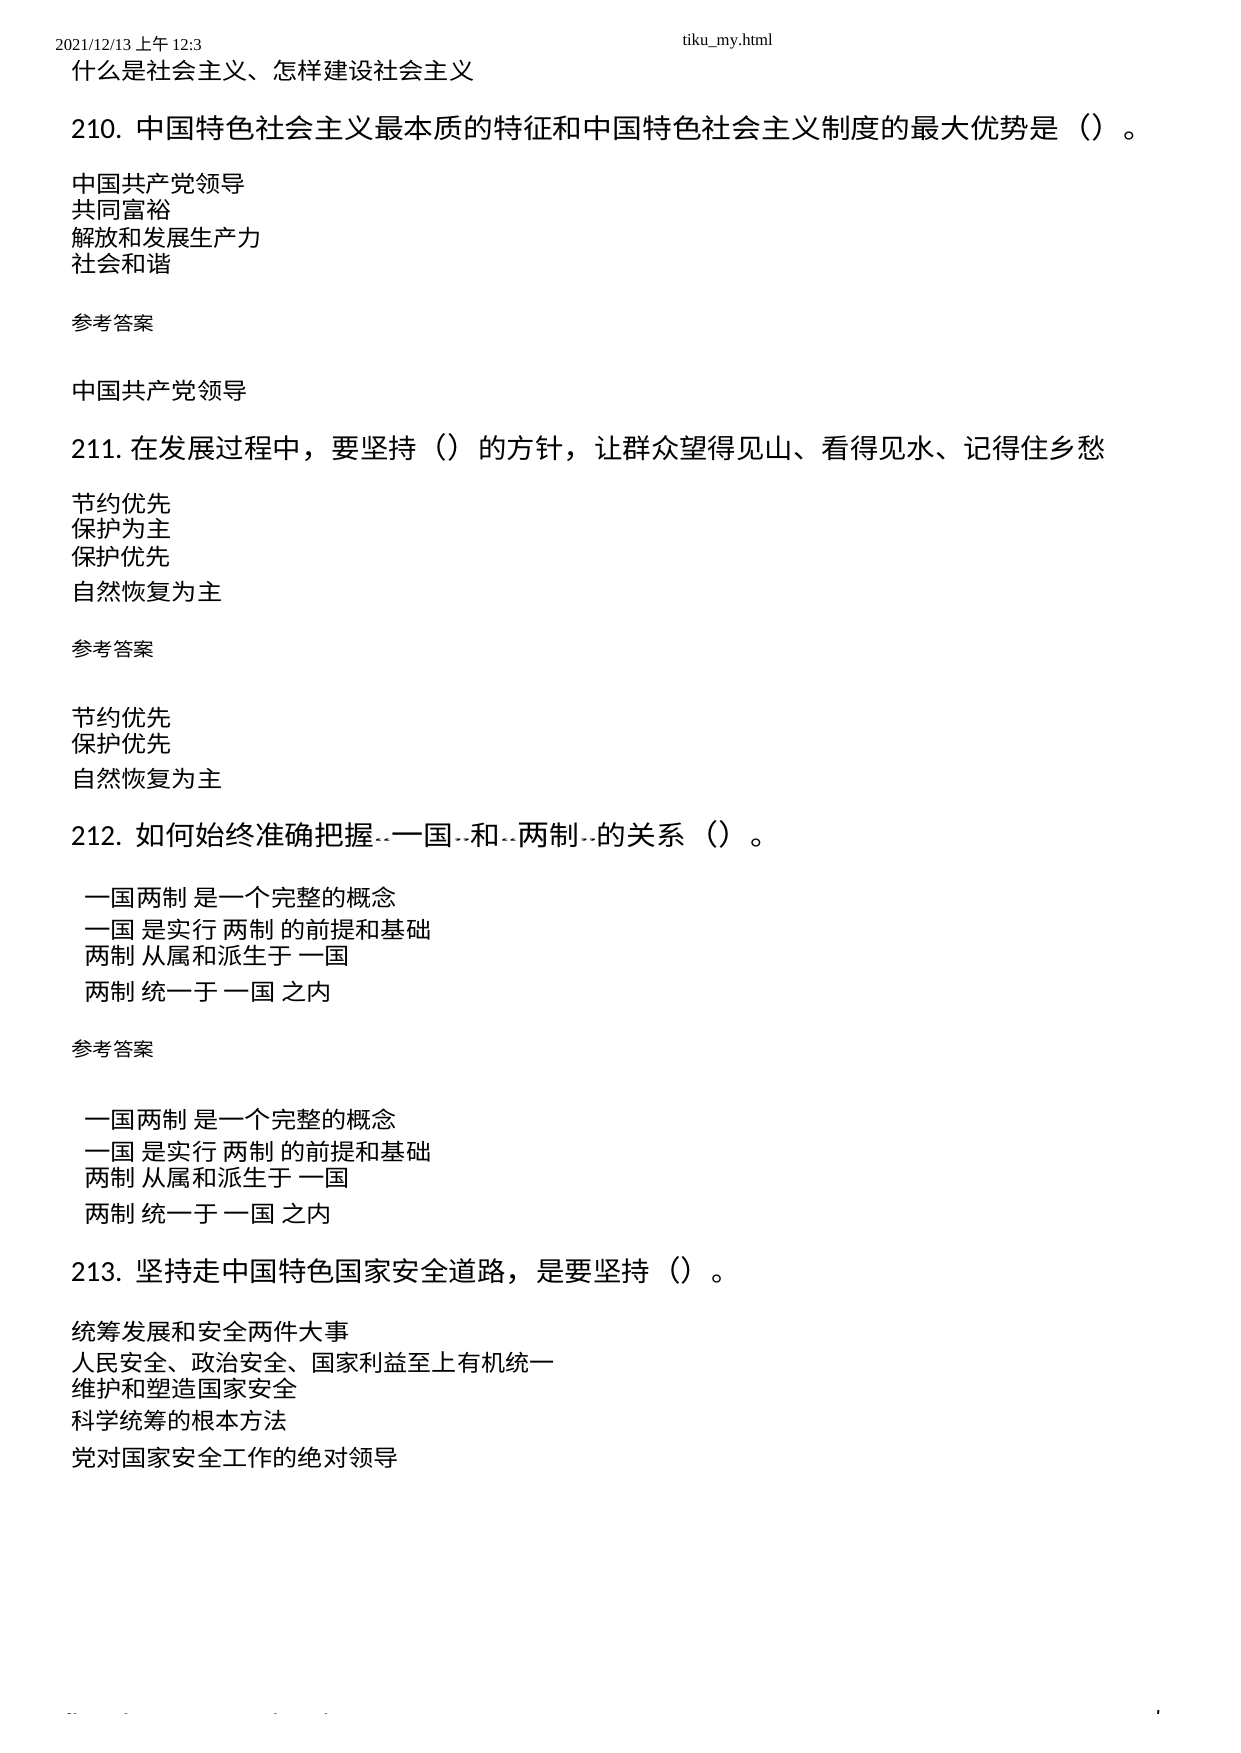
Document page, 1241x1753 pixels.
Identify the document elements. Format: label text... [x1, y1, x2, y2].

text 中国共产党领导共同富裕 [71, 171, 247, 225]
subtitle 中国特⾊社会主义最本质的特征和中国特⾊社会主义制度的最⼤优势是（）。 [71, 104, 1184, 147]
text 统筹发展和安全两件⼤事 [71, 1309, 1184, 1348]
text 解放和发展⽣产⼒社会和谐 [71, 225, 272, 279]
text 中国共产党领导 [71, 373, 1184, 406]
text 参考答案 [71, 307, 1184, 336]
text ⼈⺠安全、政治安全、国家利益⾄上有机统⼀维护和塑造国家安全 [71, 1349, 572, 1404]
subtitle 在发展过程中，要坚持（）的⽅针，让群众望得⻅⼭、看得⻅⽔、记得住乡愁 [71, 424, 1184, 466]
text 党对国家安全⼯作的绝对领导 [71, 1436, 1184, 1474]
text 参考答案 [71, 1033, 1184, 1062]
text 两制 统⼀于 ⼀国 之内 [84, 971, 1184, 1008]
subtitle 坚持⾛中国特⾊国家安全道路，是要坚持（）。 [71, 1248, 1184, 1290]
text ⼀国 是实⾏ 两制 的前提和基础两制 从属和派⽣于 ⼀国 [84, 917, 451, 971]
list 如何始终准确把握“⼀国”和“两制”的关系（）。 [71, 812, 1184, 854]
text 节约优先保护优先 [71, 705, 176, 759]
text ⾃然恢复为主 [71, 572, 1184, 608]
text 参考答案 [71, 633, 1184, 662]
text ⼀国两制 是⼀个完整的概念 [84, 1098, 1184, 1137]
text ⼀国两制 是⼀个完整的概念 [84, 876, 1184, 915]
text 科学统筹的根本⽅法 [71, 1404, 1184, 1436]
text 什么是社会主义、怎样建设社会主义 [71, 53, 1184, 86]
text 节约优先保护为主保护优先 [71, 491, 172, 572]
text ⾃然恢复为主 [71, 759, 1184, 795]
text 两制 统⼀于 ⼀国 之内 [84, 1193, 1184, 1230]
text ⼀国 是实⾏ 两制 的前提和基础两制 从属和派⽣于 ⼀国 [84, 1139, 451, 1193]
